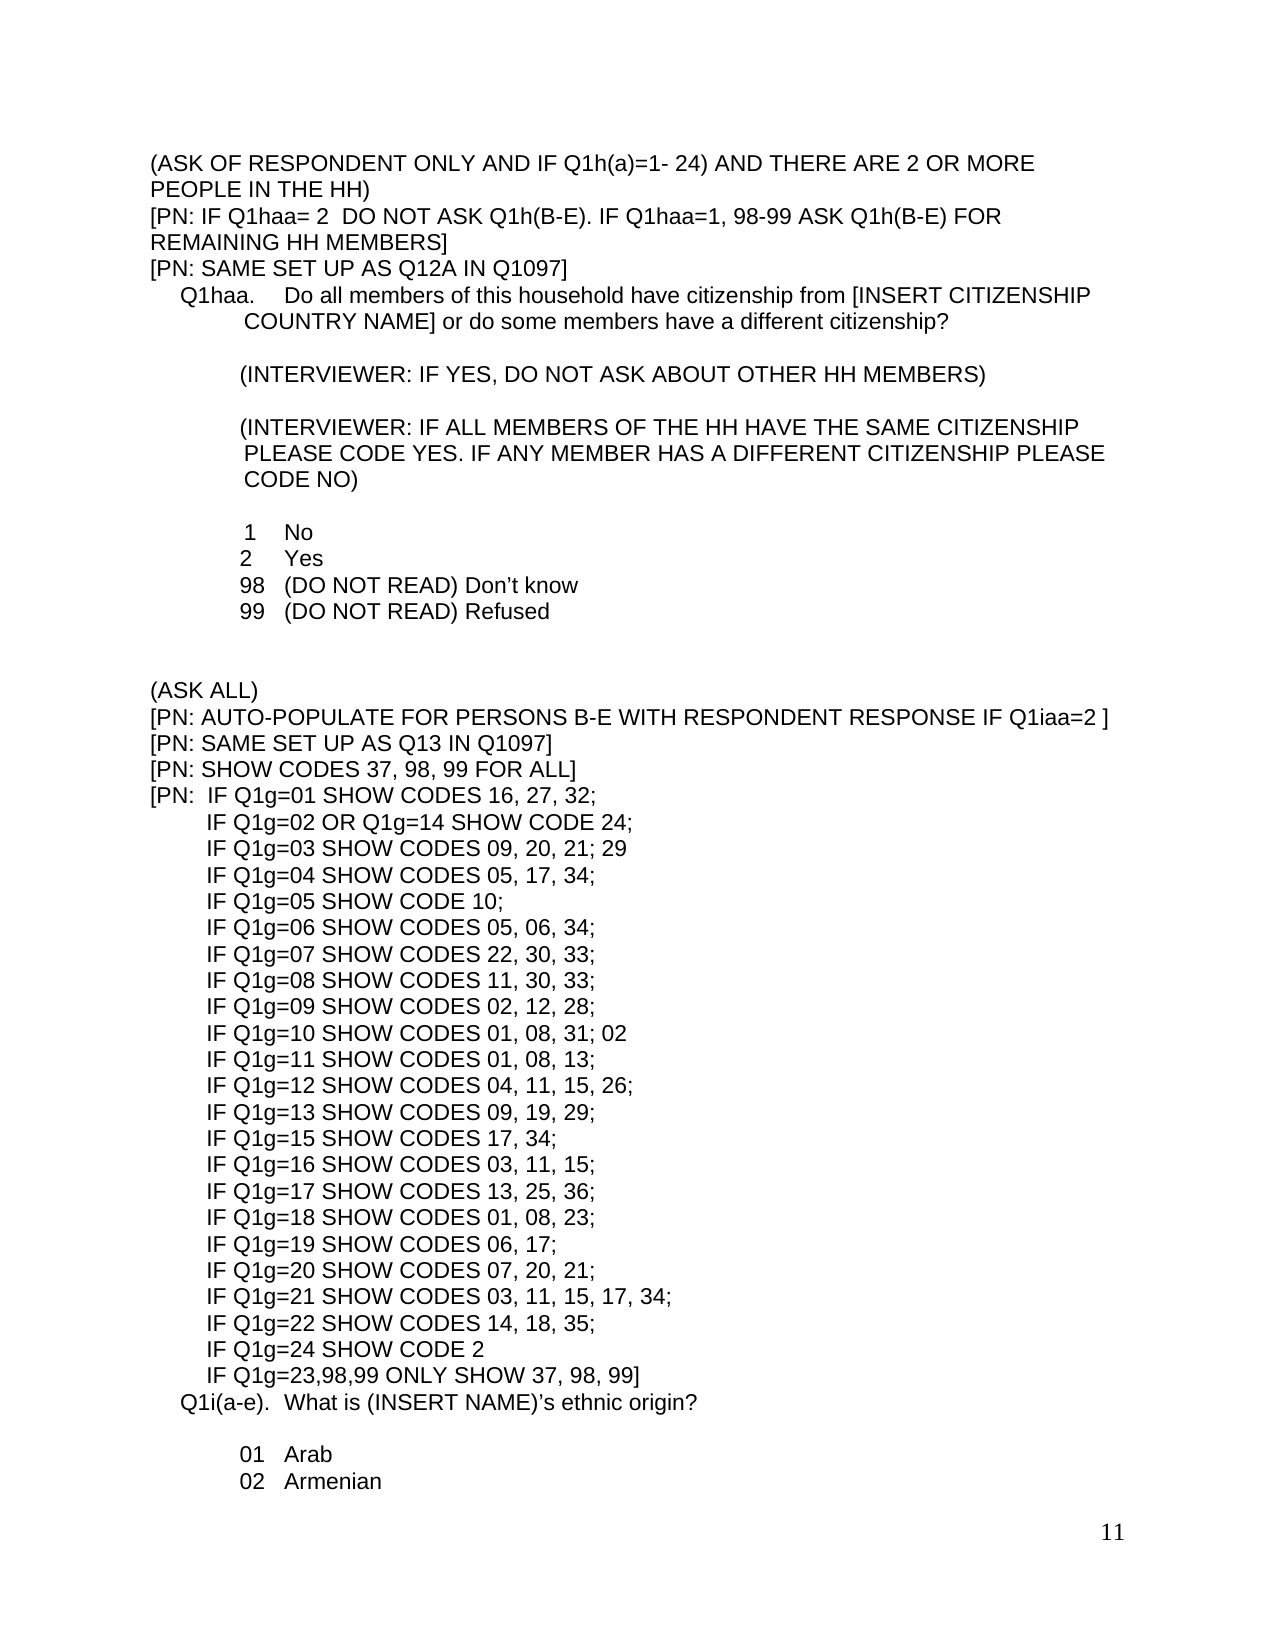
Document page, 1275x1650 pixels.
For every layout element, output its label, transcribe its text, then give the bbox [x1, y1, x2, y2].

text [PN: IF Q1haa= 2 DO NOT ASK Q1h(B-E). IF Q1haa=1, 98-99 ASK Q1h(B-E) FOR REMAINING HH MEMBERS] [150, 203, 1125, 255]
text [PN: SAME SET UP AS Q12A IN Q1097] [150, 255, 1125, 282]
text IF Q1g=09 SHOW CODES 02, 12, 28; [150, 993, 1125, 1020]
text 98 (DO NOT READ) Don’t know [150, 572, 1125, 598]
text IF Q1g=13 SHOW CODES 09, 19, 29; [150, 1099, 1125, 1125]
text IF Q1g=19 SHOW CODES 06, 17; [150, 1231, 1125, 1257]
text IF Q1g=10 SHOW CODES 01, 08, 31; 02 [150, 1020, 1125, 1046]
text [PN: SAME SET UP AS Q13 IN Q1097] [150, 730, 1125, 756]
text 1 No [150, 519, 1125, 545]
text [PN: IF Q1g=01 SHOW CODES 16, 27, 32; [150, 782, 1125, 809]
text IF Q1g=04 SHOW CODES 05, 17, 34; [150, 862, 1125, 888]
text 2 Yes [150, 545, 1125, 572]
text IF Q1g=07 SHOW CODES 22, 30, 33; [150, 941, 1125, 967]
text IF Q1g=05 SHOW CODE 10; [150, 888, 1125, 914]
text IF Q1g=12 SHOW CODES 04, 11, 15, 26; [150, 1072, 1125, 1099]
text IF Q1g=06 SHOW CODES 05, 06, 34; [150, 914, 1125, 941]
text IF Q1g=03 SHOW CODES 09, 20, 21; 29 [150, 835, 1125, 862]
text (INTERVIEWER: IF YES, DO NOT ASK ABOUT OTHER HH MEMBERS) [150, 361, 1125, 387]
text Q1i(a-e). What is (INSERT NAME)’s ethnic origin? [150, 1389, 1125, 1415]
text IF Q1g=21 SHOW CODES 03, 11, 15, 17, 34; [150, 1283, 1125, 1309]
text [PN: AUTO-POPULATE FOR PERSONS B-E WITH RESPONDENT RESPONSE IF Q1iaa=2 ] [150, 703, 1125, 730]
text IF Q1g=20 SHOW CODES 07, 20, 21; [150, 1257, 1125, 1283]
text IF Q1g=16 SHOW CODES 03, 11, 15; [150, 1151, 1125, 1178]
text IF Q1g=11 SHOW CODES 01, 08, 13; [150, 1046, 1125, 1072]
text [PN: SHOW CODES 37, 98, 99 FOR ALL] [150, 756, 1125, 782]
text IF Q1g=18 SHOW CODES 01, 08, 23; [150, 1204, 1125, 1231]
text IF Q1g=23,98,99 ONLY SHOW 37, 98, 99] [150, 1362, 1125, 1389]
text IF Q1g=17 SHOW CODES 13, 25, 36; [150, 1178, 1125, 1204]
text (INTERVIEWER: IF ALL MEMBERS OF THE HH HAVE THE SAME CITIZENSHIP PLEASE CODE YES. IF ANY MEMBER HAS A DIFFERENT CITIZENSHIP PLEASE CODE NO) [150, 413, 1125, 493]
text (ASK OF RESPONDENT ONLY AND IF Q1h(a)=1- 24) AND THERE ARE 2 OR MORE PEOPLE IN THE HH) [150, 150, 1125, 203]
text IF Q1g=02 OR Q1g=14 SHOW CODE 24; [150, 809, 1125, 835]
text 99 (DO NOT READ) Refused [150, 598, 1125, 624]
text IF Q1g=08 SHOW CODES 11, 30, 33; [150, 967, 1125, 993]
text IF Q1g=22 SHOW CODES 14, 18, 35; [150, 1309, 1125, 1336]
text Q1haa. Do all members of this household have citizenship from [INSERT CITIZENSHIP COUNTRY NAME] or do some members have a different citizenship? [150, 282, 1125, 334]
text IF Q1g=24 SHOW CODE 2 [150, 1336, 1125, 1362]
text 02 Armenian [150, 1468, 1125, 1494]
text (ASK ALL) [150, 677, 1125, 703]
text IF Q1g=15 SHOW CODES 17, 34; [150, 1125, 1125, 1151]
text 01 Arab [150, 1441, 1125, 1468]
